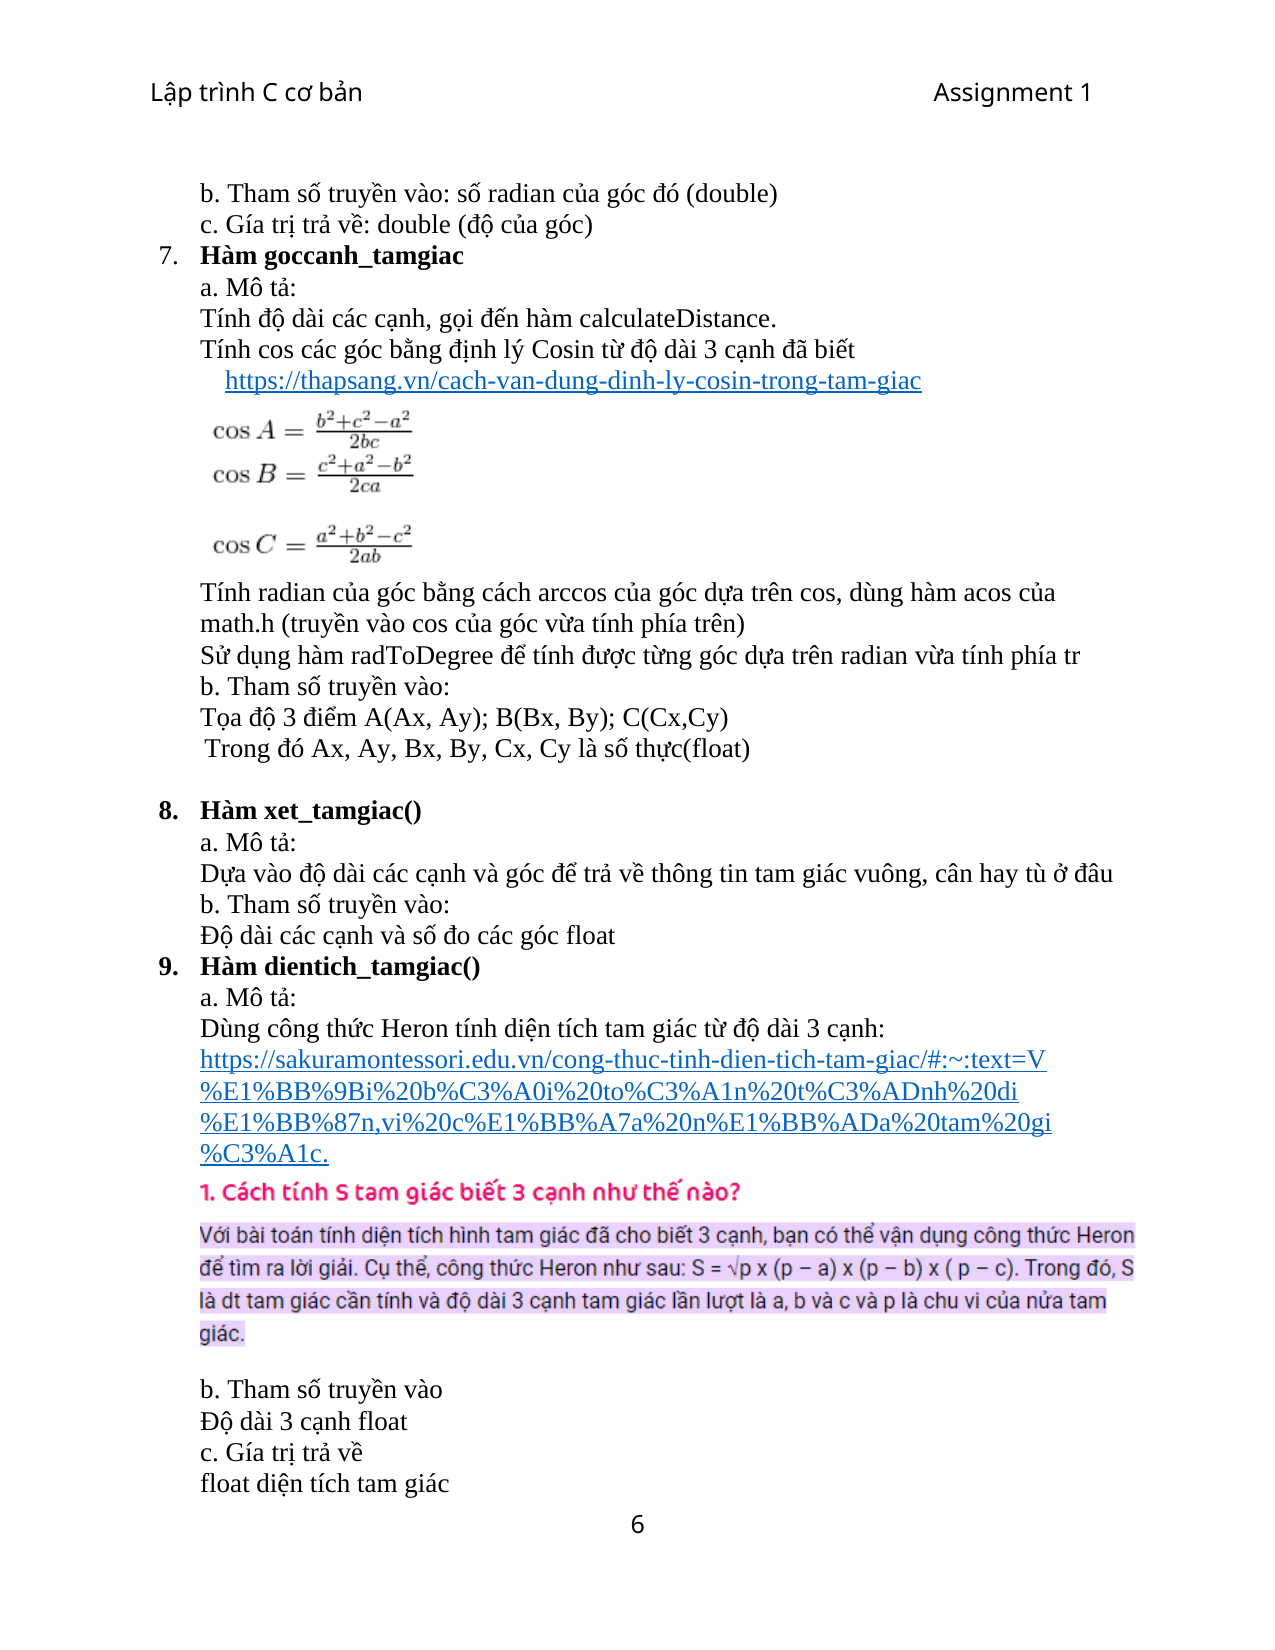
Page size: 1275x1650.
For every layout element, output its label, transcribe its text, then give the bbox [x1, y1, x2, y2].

list Hàm xet_tamgiac() a. Mô tả: Dựa vào độ dài các cạnh và góc để trả về thông tin tam giác vuông, cân hay tù ở đâu b. Tham số truyền vào: Độ dài các cạnh và số đo các góc float [158, 794, 1125, 950]
picture [200, 1168, 1175, 1374]
list Hàm goccanh_tamgiac a. Mô tả: Tính độ dài các cạnh, gọi đến hàm calculateDistance. Tính cos các góc bằng định lý Cosin từ độ dài 3 cạnh đã biết https://thapsang.vn/cach-van-dung-dinh-ly-cosin-trong-tam-giac Tính radian của góc bằng cách arccos của góc dựa trên cos, dùng hàm acos của math.h (truyền vào cos của góc vừa tính phía trên) Sử dụng hàm radToDegree để tính được từng góc dựa trên radian vừa tính phía tr b. Tham số truyền vào: Tọa độ 3 điểm A(Ax, Ay); B(Bx, By); C(Cx,Cy) [158, 239, 1125, 732]
picture [200, 395, 522, 577]
list Trong đó Ax, Ay, Bx, By, Cx, Cy là số thực(float) [150, 732, 1125, 763]
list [158, 177, 1125, 239]
